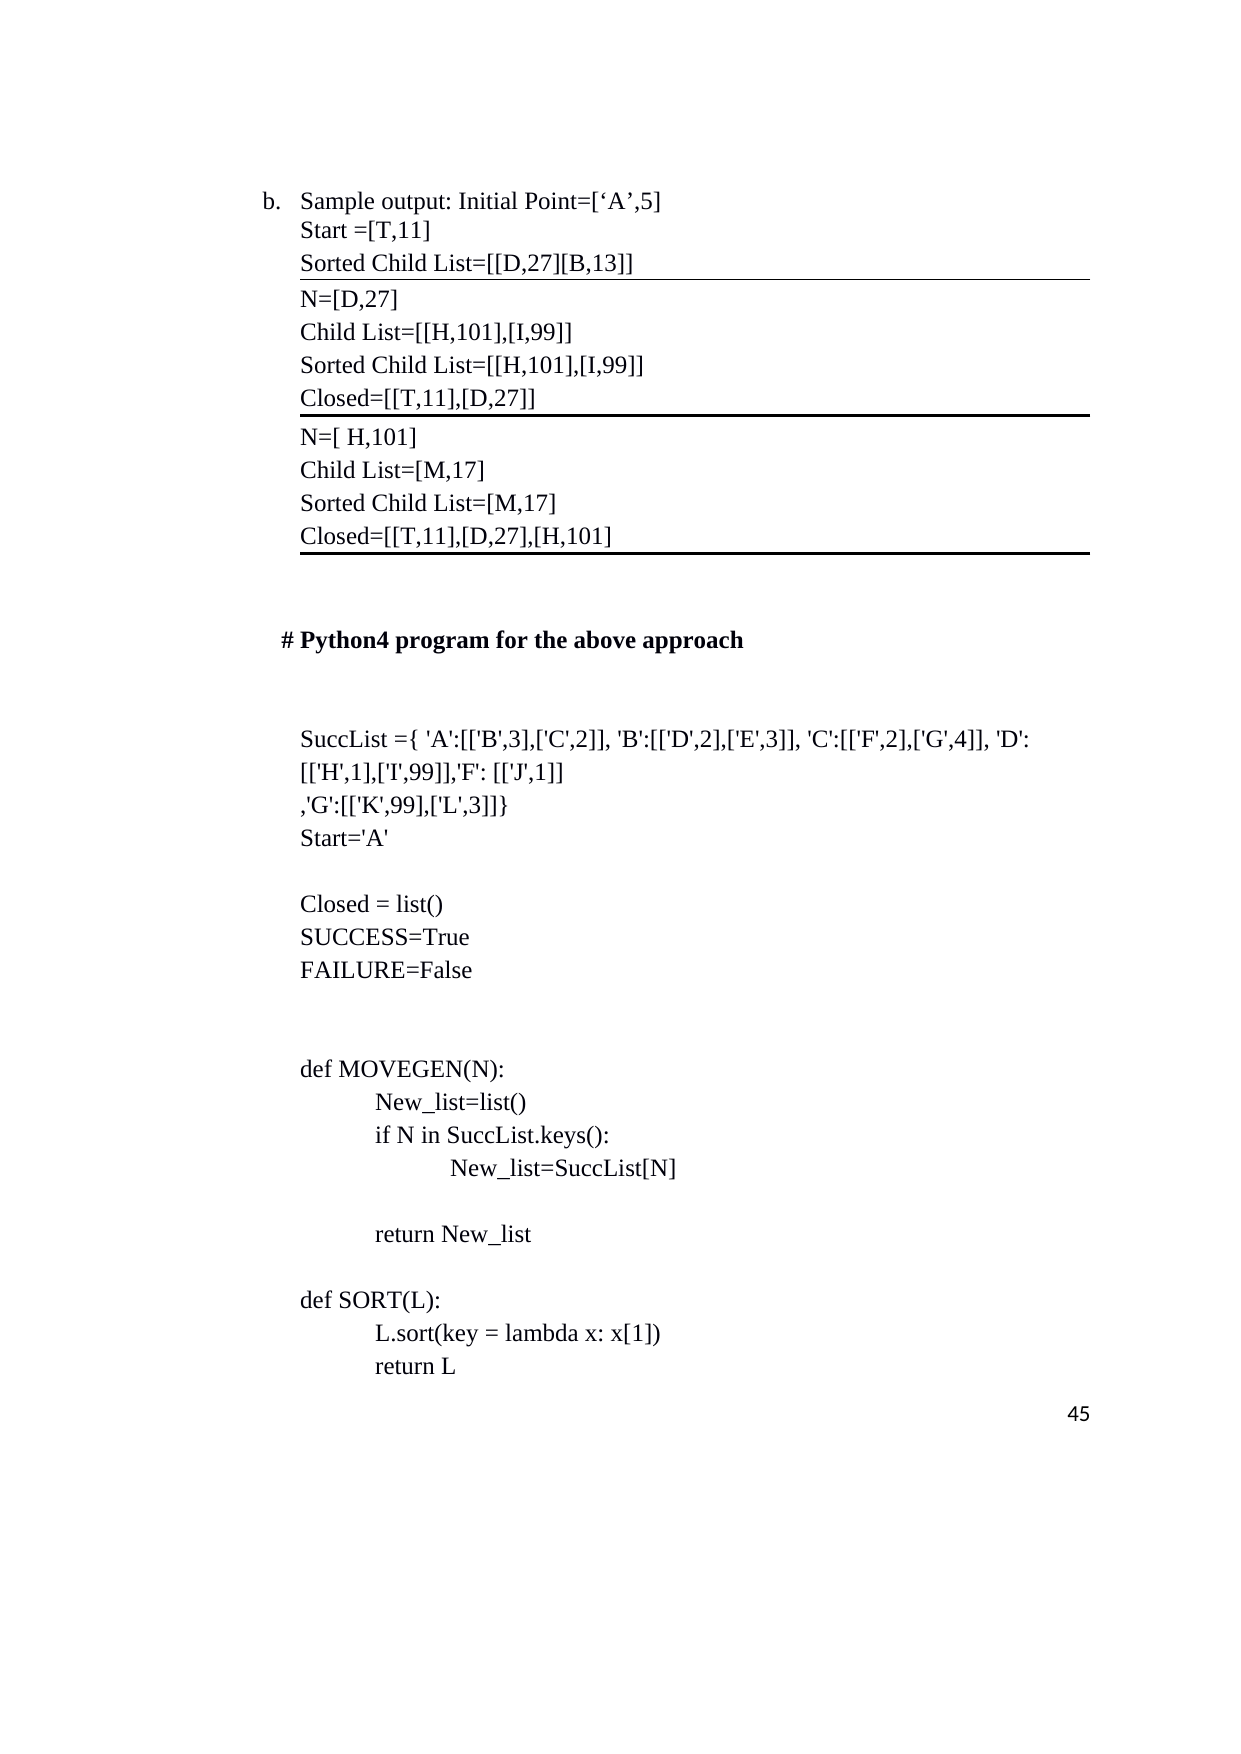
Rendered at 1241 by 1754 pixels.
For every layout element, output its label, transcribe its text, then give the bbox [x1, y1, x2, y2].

list def MOVEGEN(N): [300, 1054, 1090, 1083]
list L.sort(key = lambda x: x[1]) [300, 1318, 1090, 1347]
list N=[D,27] [300, 284, 1090, 313]
list # Python4 program for the above approach [225, 625, 1090, 654]
list FAILURE=False [300, 955, 1090, 984]
list if N in SuccList.keys(): [300, 1120, 1090, 1149]
list def SORT(L): [300, 1285, 1090, 1313]
list Closed=[[T,11],[D,27]] [300, 383, 1090, 414]
list Sorted Child List=[M,17] [300, 488, 1090, 517]
list Closed=[[T,11],[D,27],[H,101] [300, 521, 1090, 552]
list SUCCESS=True [300, 922, 1090, 951]
list New_list=SuccList[N] [300, 1153, 1090, 1182]
list return L [300, 1351, 1090, 1379]
list ,'G':[['K',99],['L',3]]} [300, 790, 1090, 819]
list New_list=list() [300, 1087, 1090, 1116]
list Sorted Child List=[[D,27][B,13]] [300, 248, 1090, 279]
list Closed = list() [300, 889, 1090, 918]
list SuccList ={ 'A':[['B',3],['C',2]], 'B':[['D',2],['E',3]], 'C':[['F',2],['G',4]], 'D':[['H',1],['I',99]],'F': [['J',1]] [300, 724, 1090, 786]
list Start =[T,11] [300, 215, 1090, 243]
list Sorted Child List=[[H,101],[I,99]] [300, 351, 1090, 379]
list Child List=[[H,101],[I,99]] [300, 317, 1090, 346]
list return New_list [300, 1219, 1090, 1247]
list Sample output: Initial Point=[‘A’,5] [262, 186, 1090, 215]
list Start='A' [300, 823, 1090, 852]
list N=[ H,101] [300, 422, 1090, 451]
list Child List=[M,17] [300, 455, 1090, 483]
